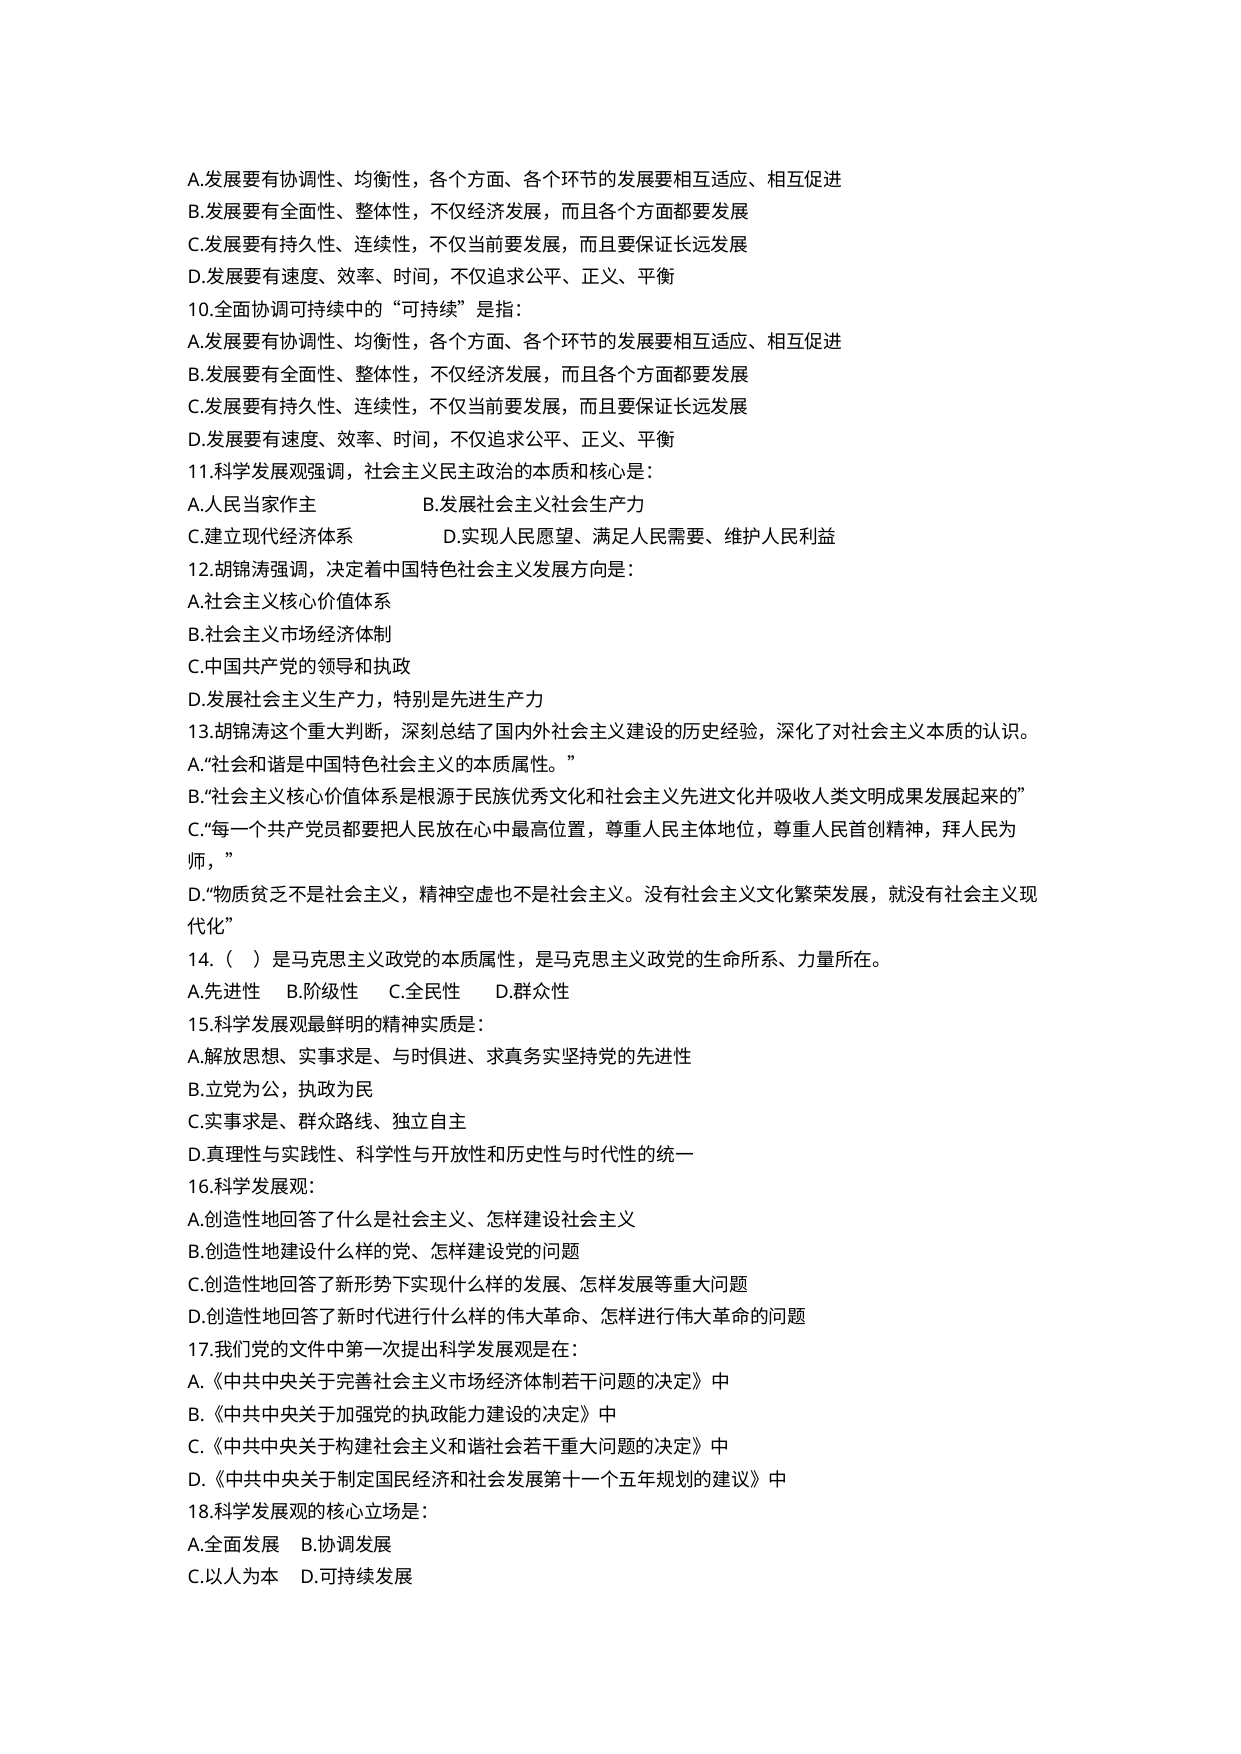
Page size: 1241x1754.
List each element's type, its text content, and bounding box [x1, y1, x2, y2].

text A.全面发展 B.协调发展 [187, 1527, 1053, 1559]
text C.实事求是、群众路线、独立自主 [187, 1104, 1053, 1137]
text 16.科学发展观： [187, 1169, 1053, 1202]
text D.创造性地回答了新时代进行什么样的伟大革命、怎样进行伟大革命的问题 [187, 1299, 1053, 1332]
text A.先进性 B.阶级性 C.全民性 D.群众性 [187, 974, 1053, 1007]
text A.发展要有协调性、均衡性，各个方面、各个环节的发展要相互适应、相互促进 [187, 162, 1053, 194]
text C.发展要有持久性、连续性，不仅当前要发展，而且要保证长远发展 [187, 227, 1053, 259]
text C.创造性地回答了新形势下实现什么样的发展、怎样发展等重大问题 [187, 1267, 1053, 1299]
text 10.全面协调可持续中的“可持续”是指： [187, 292, 1053, 324]
text D.“物质贫乏不是社会主义，精神空虚也不是社会主义。没有社会主义文化繁荣发展，就没有社会主义现代化” [187, 877, 1053, 942]
text C.中国共产党的领导和执政 [187, 649, 1053, 682]
text 15.科学发展观最鲜明的精神实质是： [187, 1007, 1053, 1039]
text A.创造性地回答了什么是社会主义、怎样建设社会主义 [187, 1202, 1053, 1234]
text B.发展要有全面性、整体性，不仅经济发展，而且各个方面都要发展 [187, 357, 1053, 389]
text A.社会主义核心价值体系 [187, 584, 1053, 617]
text D.发展要有速度、效率、时间，不仅追求公平、正义、平衡 [187, 422, 1053, 454]
text C.建立现代经济体系 D.实现人民愿望、满足人民需要、维护人民利益 [187, 519, 1053, 552]
text B.创造性地建设什么样的党、怎样建设党的问题 [187, 1234, 1053, 1267]
text 11.科学发展观强调，社会主义民主政治的本质和核心是： [187, 454, 1053, 487]
text 12.胡锦涛强调，决定着中国特色社会主义发展方向是： [187, 552, 1053, 584]
text 13.胡锦涛这个重大判断，深刻总结了国内外社会主义建设的历史经验，深化了对社会主义本质的认识。 [187, 714, 1053, 747]
text 18.科学发展观的核心立场是： [187, 1494, 1053, 1527]
text D.发展社会主义生产力，特别是先进生产力 [187, 682, 1053, 714]
text 17.我们党的文件中第一次提出科学发展观是在： [187, 1332, 1053, 1364]
text D.真理性与实践性、科学性与开放性和历史性与时代性的统一 [187, 1137, 1053, 1169]
text A.解放思想、实事求是、与时俱进、求真务实坚持党的先进性 [187, 1039, 1053, 1072]
text A.《中共中央关于完善社会主义市场经济体制若干问题的决定》中 [187, 1364, 1053, 1397]
text 14.（ ）是马克思主义政党的本质属性，是马克思主义政党的生命所系、力量所在。 [187, 942, 1053, 974]
text B.立党为公，执政为民 [187, 1072, 1053, 1104]
text C.以人为本 D.可持续发展 [187, 1559, 1053, 1592]
text A.人民当家作主 B.发展社会主义社会生产力 [187, 487, 1053, 519]
text C.《中共中央关于构建社会主义和谐社会若干重大问题的决定》中 [187, 1429, 1053, 1462]
text D.发展要有速度、效率、时间，不仅追求公平、正义、平衡 [187, 259, 1053, 292]
text A.“社会和谐是中国特色社会主义的本质属性。” [187, 747, 1053, 779]
text C.“每一个共产党员都要把人民放在心中最高位置，尊重人民主体地位，尊重人民首创精神，拜人民为师，” [187, 812, 1053, 877]
text B.社会主义市场经济体制 [187, 617, 1053, 649]
text A.发展要有协调性、均衡性，各个方面、各个环节的发展要相互适应、相互促进 [187, 324, 1053, 357]
text B.《中共中央关于加强党的执政能力建设的决定》中 [187, 1397, 1053, 1429]
text C.发展要有持久性、连续性，不仅当前要发展，而且要保证长远发展 [187, 389, 1053, 422]
text D.《中共中央关于制定国民经济和社会发展第十一个五年规划的建议》中 [187, 1462, 1053, 1494]
text B.发展要有全面性、整体性，不仅经济发展，而且各个方面都要发展 [187, 194, 1053, 227]
text B.“社会主义核心价值体系是根源于民族优秀文化和社会主义先进文化并吸收人类文明成果发展起来的” [187, 779, 1053, 812]
